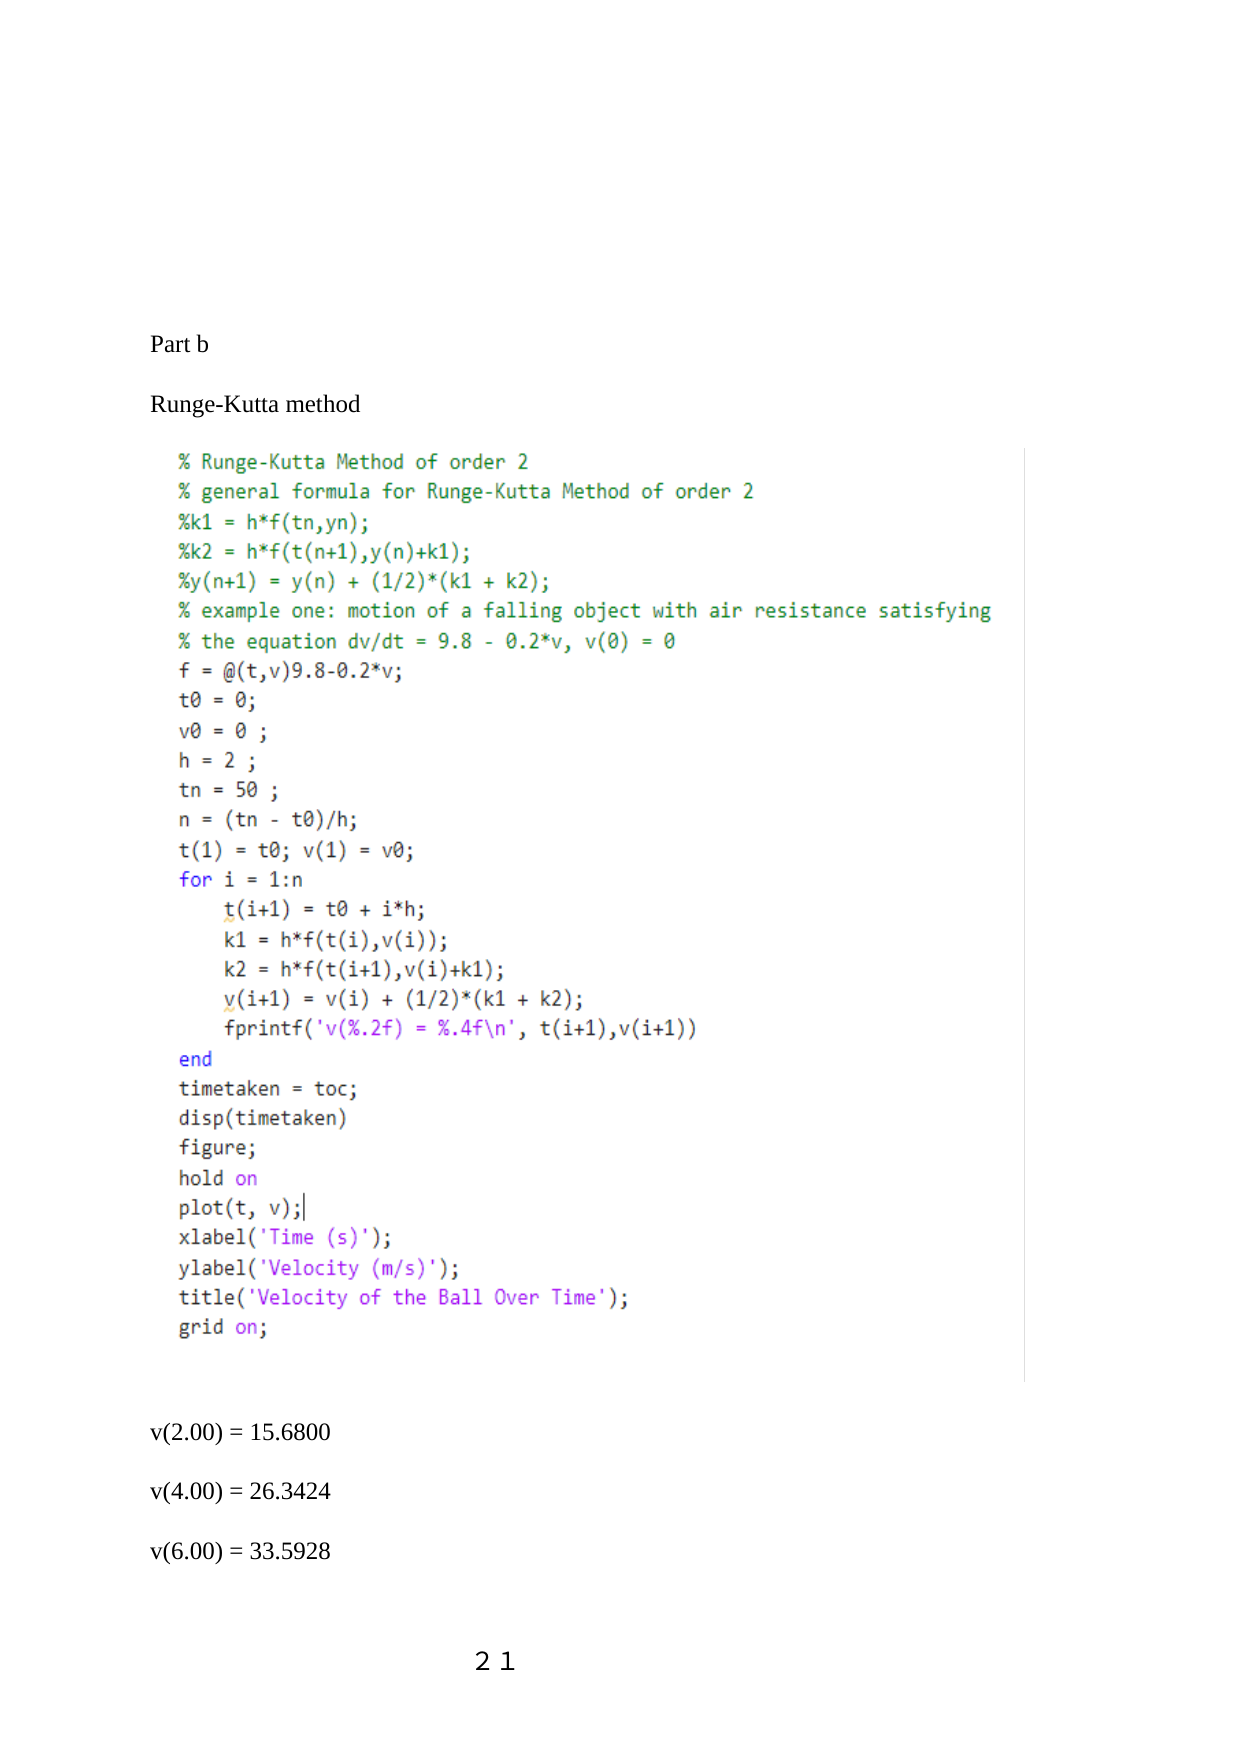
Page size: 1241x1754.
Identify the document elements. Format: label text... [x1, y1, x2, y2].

text Runge-Kutta method [150, 389, 1090, 418]
text Part b [150, 329, 1090, 358]
text v(4.00) = 26.3424 [150, 1476, 1090, 1505]
text v(2.00) = 15.6800 [150, 1417, 1090, 1445]
picture [150, 448, 1025, 1382]
text v(6.00) = 33.5928 [150, 1536, 1090, 1565]
